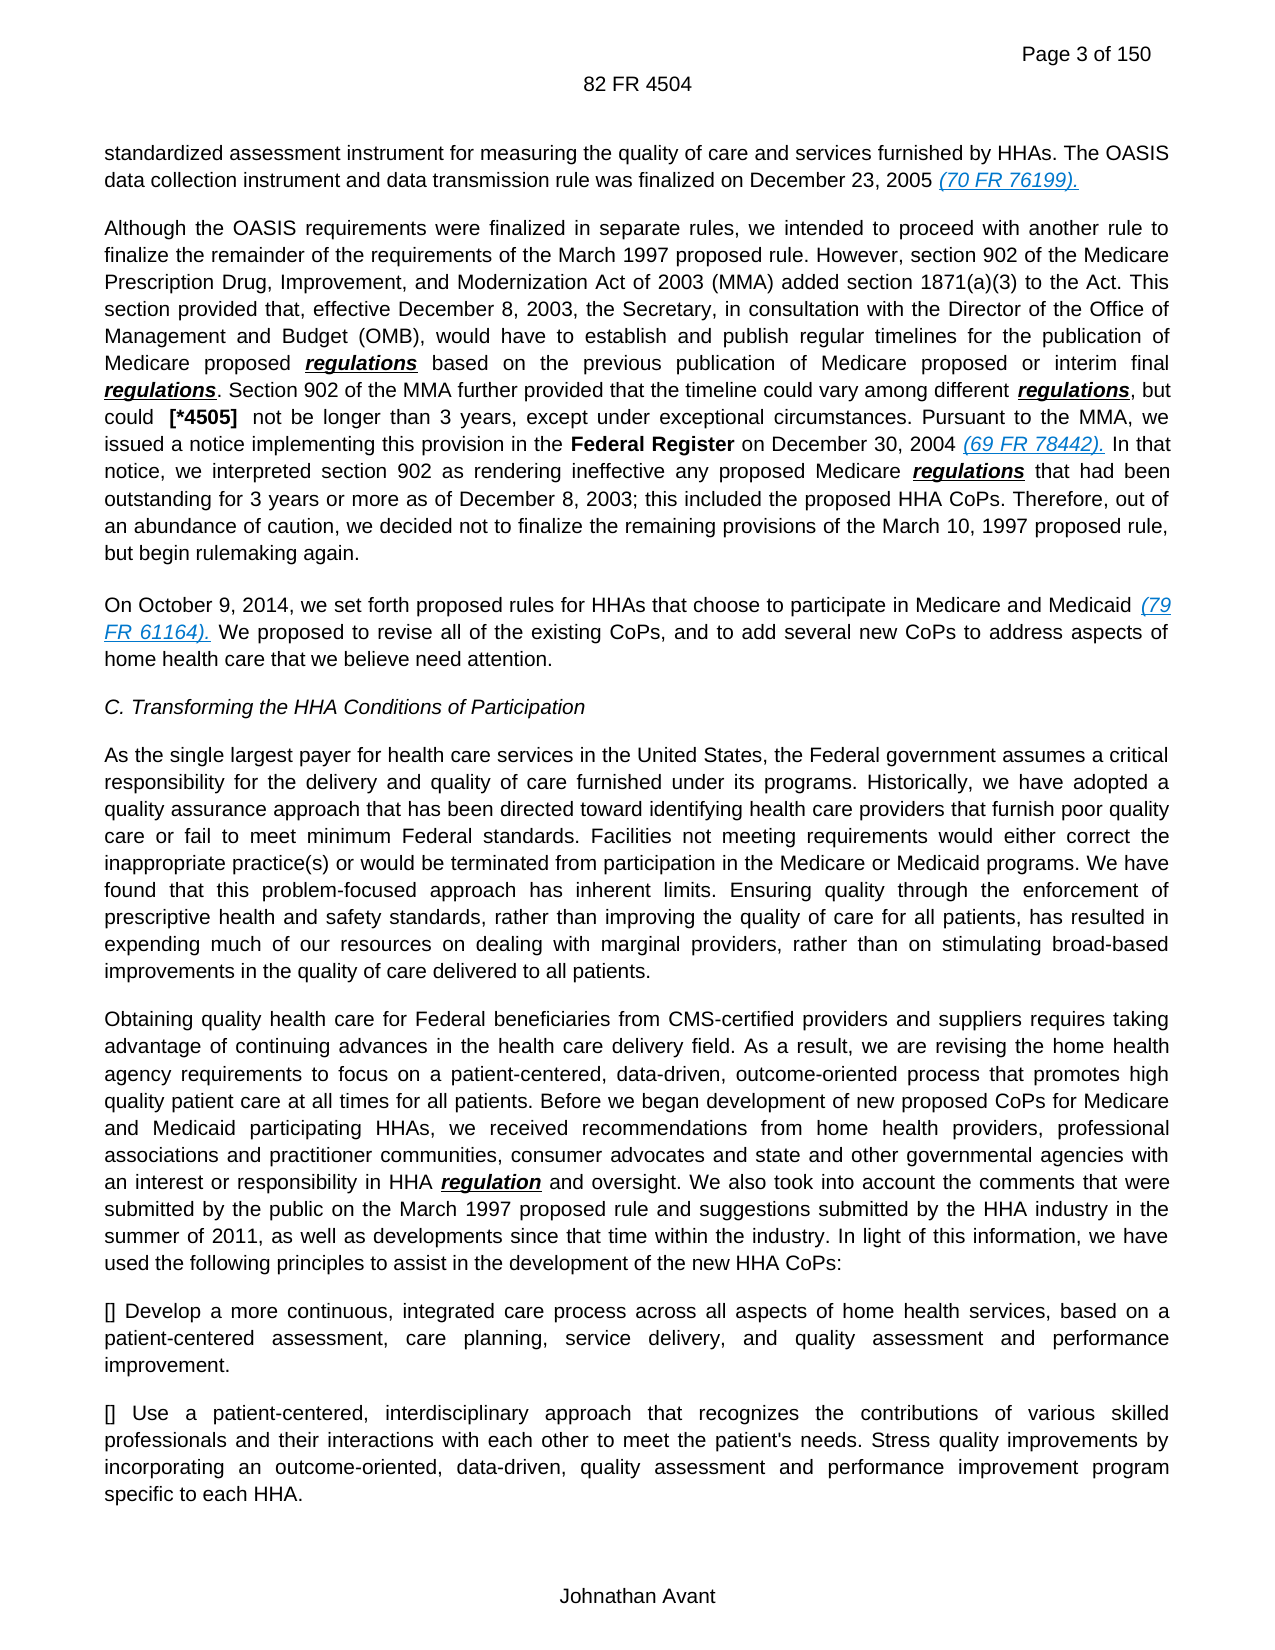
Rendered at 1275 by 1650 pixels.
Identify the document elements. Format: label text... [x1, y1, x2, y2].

text [] Use a patient-centered, interdisciplinary approach that recognizes the contributions of various skilled professionals and their interactions with each other to meet the patient's needs. Stress quality improvements by incorporating an outcome-oriented, data-driven, quality assessment and performance improvement program specific to each HHA. [104, 1398, 1171, 1506]
text As the single largest payer for health care services in the United States, the Federal government assumes a critical responsibility for the delivery and quality of care furnished under its programs. Historically, we have adopted a quality assurance approach that has been directed toward identifying health care providers that furnish poor quality care or fail to meet minimum Federal standards. Facilities not meeting requirements would either correct the inappropriate practice(s) or would be terminated from participation in the Medicare or Medicaid programs. We have found that this problem-focused approach has inherent limits. Ensuring quality through the enforcement of prescriptive health and safety standards, rather than improving the quality of care for all patients, has resulted in expending much of our resources on dealing with marginal providers, rather than on stimulating broad-based improvements in the quality of care delivered to all patients. [104, 739, 1171, 983]
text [104, 137, 1171, 192]
text [] Develop a more continuous, integrated care process across all aspects of home health services, based on a patient-centered assessment, care planning, service delivery, and quality assessment and performance improvement. [104, 1296, 1171, 1377]
text On October 9, 2014, we set forth proposed rules for HHAs that choose to participate in Medicare and Medicaid (79 FR 61164). We proposed to revise all of the existing CoPs, and to add several new CoPs to address aspects of home health care that we believe need attention. [104, 589, 1171, 671]
text Obtaining quality health care for Federal beneficiaries from CMS-certified providers and suppliers requires taking advantage of continuing advances in the health care delivery field. As a result, we are revising the home health agency requirements to focus on a patient-centered, data-driven, outcome-oriented process that promotes high quality patient care at all times for all patients. Before we began development of new proposed CoPs for Medicare and Medicaid participating HHAs, we received recommendations from home health providers, professional associations and practitioner communities, consumer advocates and state and other governmental agencies with an interest or responsibility in HHA regulation and oversight. We also took into account the comments that were submitted by the public on the March 1997 proposed rule and suggestions submitted by the HHA industry in the summer of 2011, as well as developments since that time within the industry. In light of this information, we have used the following principles to assist in the development of the new HHA CoPs: [104, 1004, 1171, 1275]
text Although the OASIS requirements were finalized in separate rules, we intended to proceed with another rule to finalize the remainder of the requirements of the March 1997 proposed rule. However, section 902 of the Medicare Prescription Drug, Improvement, and Modernization Act of 2003 (MMA) added section 1871(a)(3) to the Act. This section provided that, effective December 8, 2003, the Secretary, in consultation with the Director of the Office of Management and Budget (OMB), would have to establish and publish regular timelines for the publication of Medicare proposed regulations based on the previous publication of Medicare proposed or interim final regulations. Section 902 of the MMA further provided that the timeline could vary among different regulations, but could [*4505] not be longer than 3 years, except under exceptional circumstances. Pursuant to the MMA, we issued a notice implementing this provision in the Federal Register on December 30, 2004 (69 FR 78442). In that notice, we interpreted section 902 as rendering ineffective any proposed Medicare regulations that had been outstanding for 3 years or more as of December 8, 2003; this included the proposed HHA CoPs. Therefore, out of an abundance of caution, we decided not to finalize the remaining provisions of the March 10, 1997 proposed rule, but begin rulemaking again. [104, 212, 1171, 564]
text C. Transforming the HHA Conditions of Participation [104, 692, 1171, 719]
